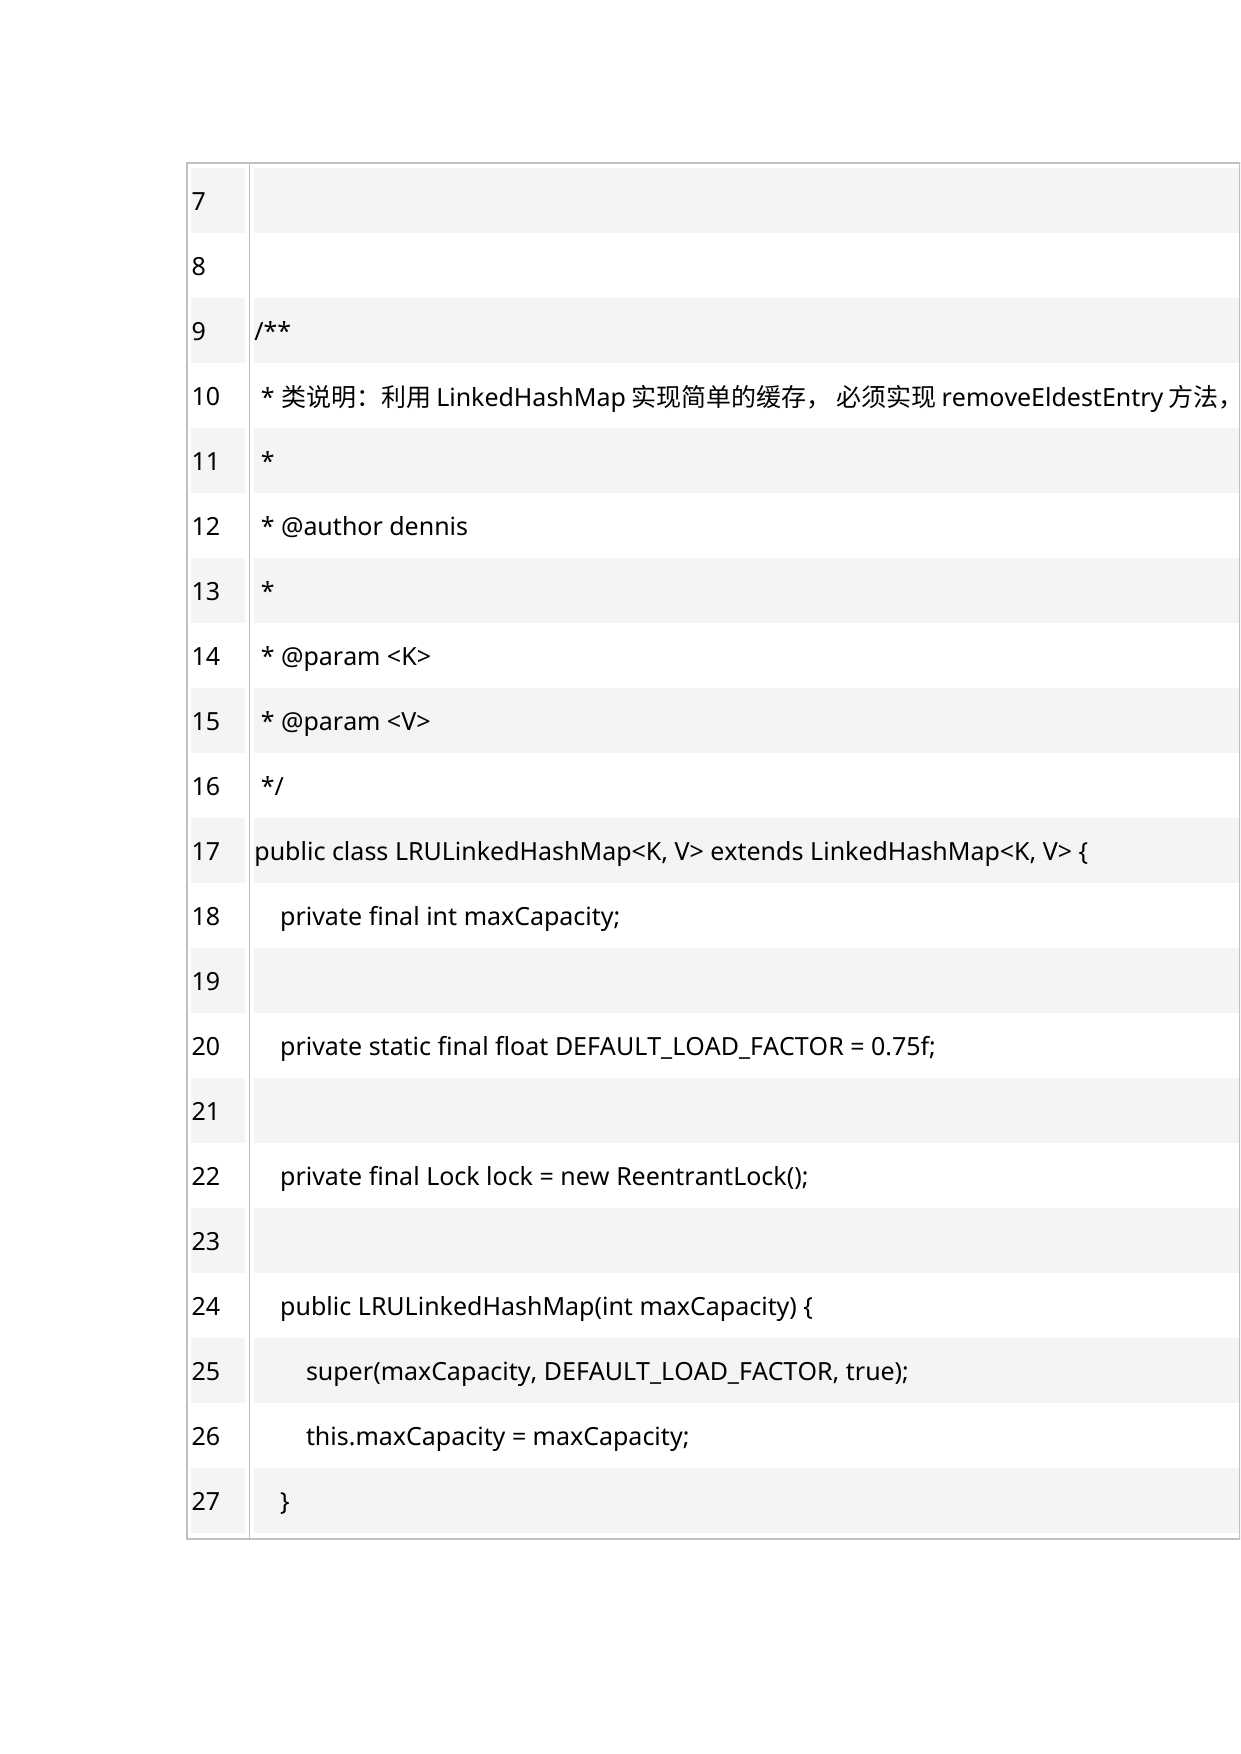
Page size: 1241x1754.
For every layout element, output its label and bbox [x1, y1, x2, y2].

table_header [250, 164, 1239, 1538]
table_header [188, 164, 249, 1538]
